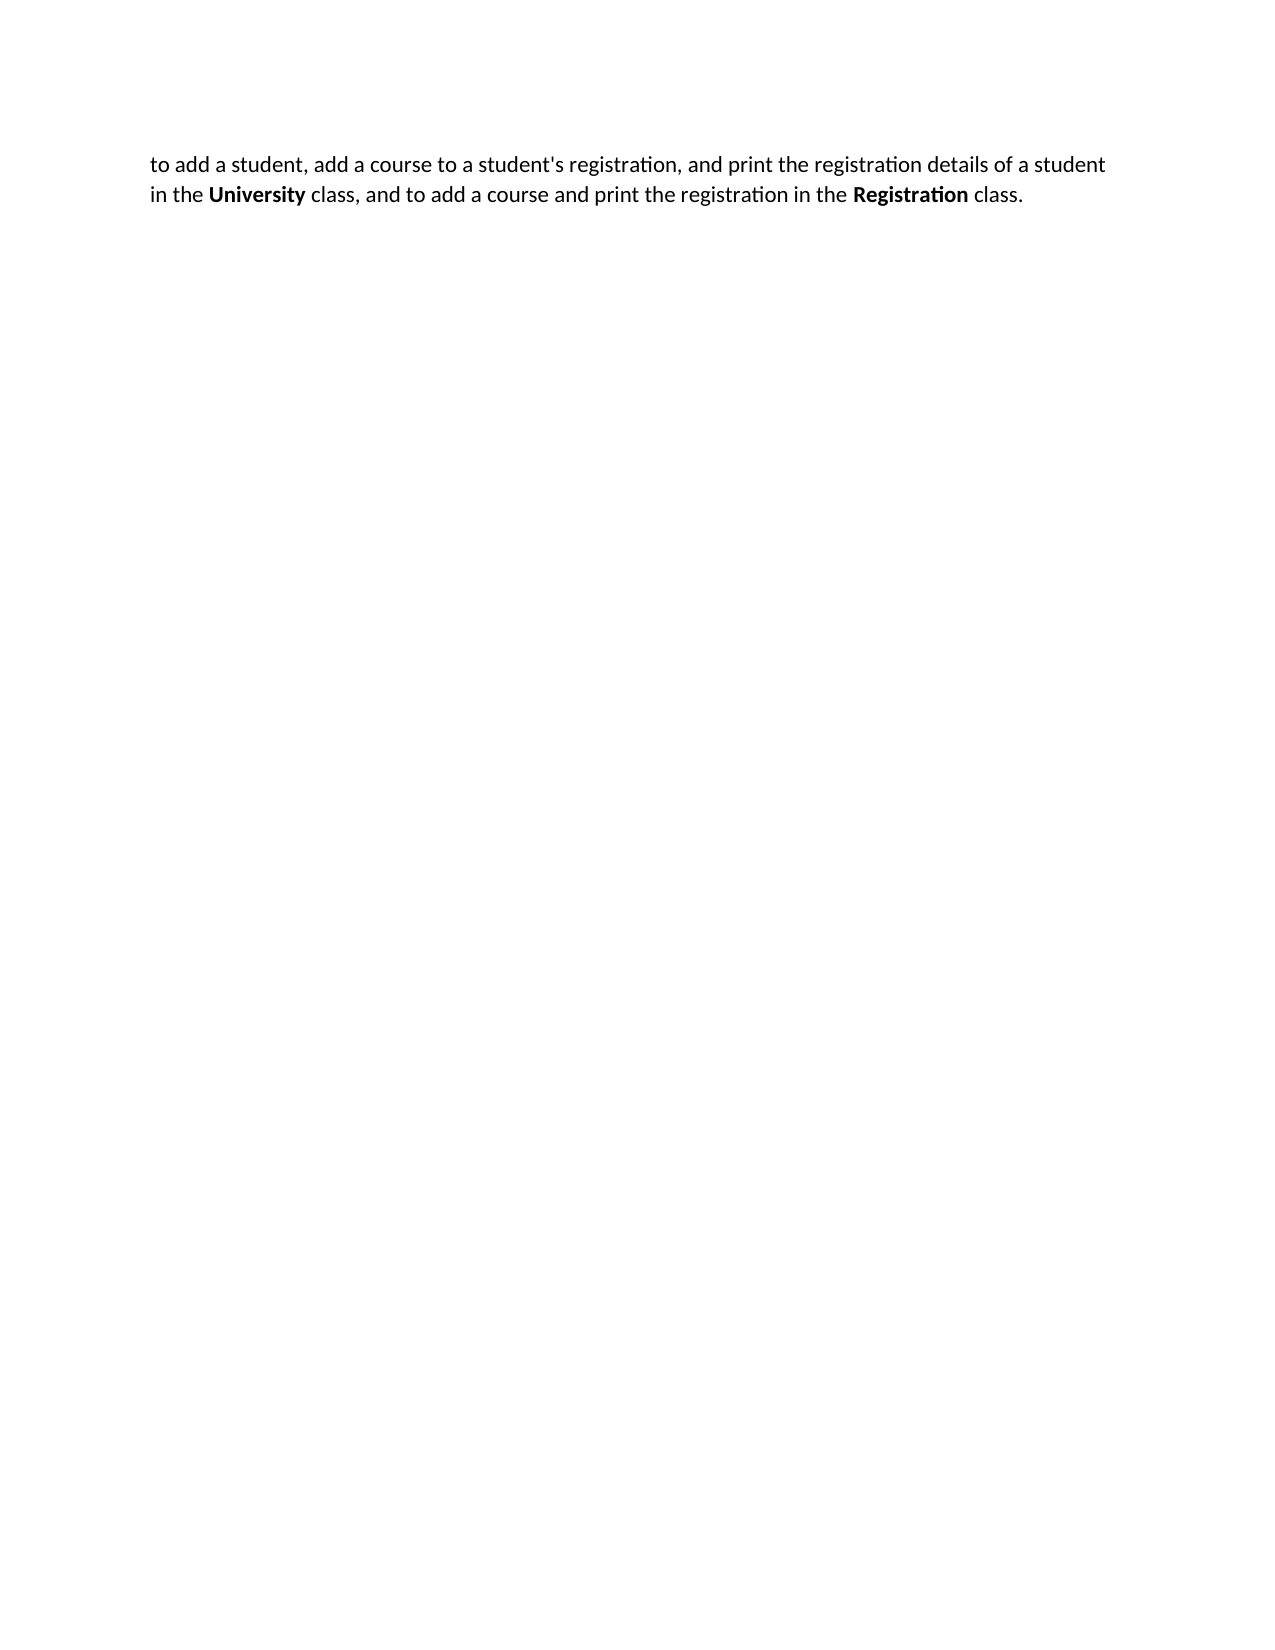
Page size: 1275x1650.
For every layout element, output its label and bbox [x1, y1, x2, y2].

text [150, 150, 1125, 208]
